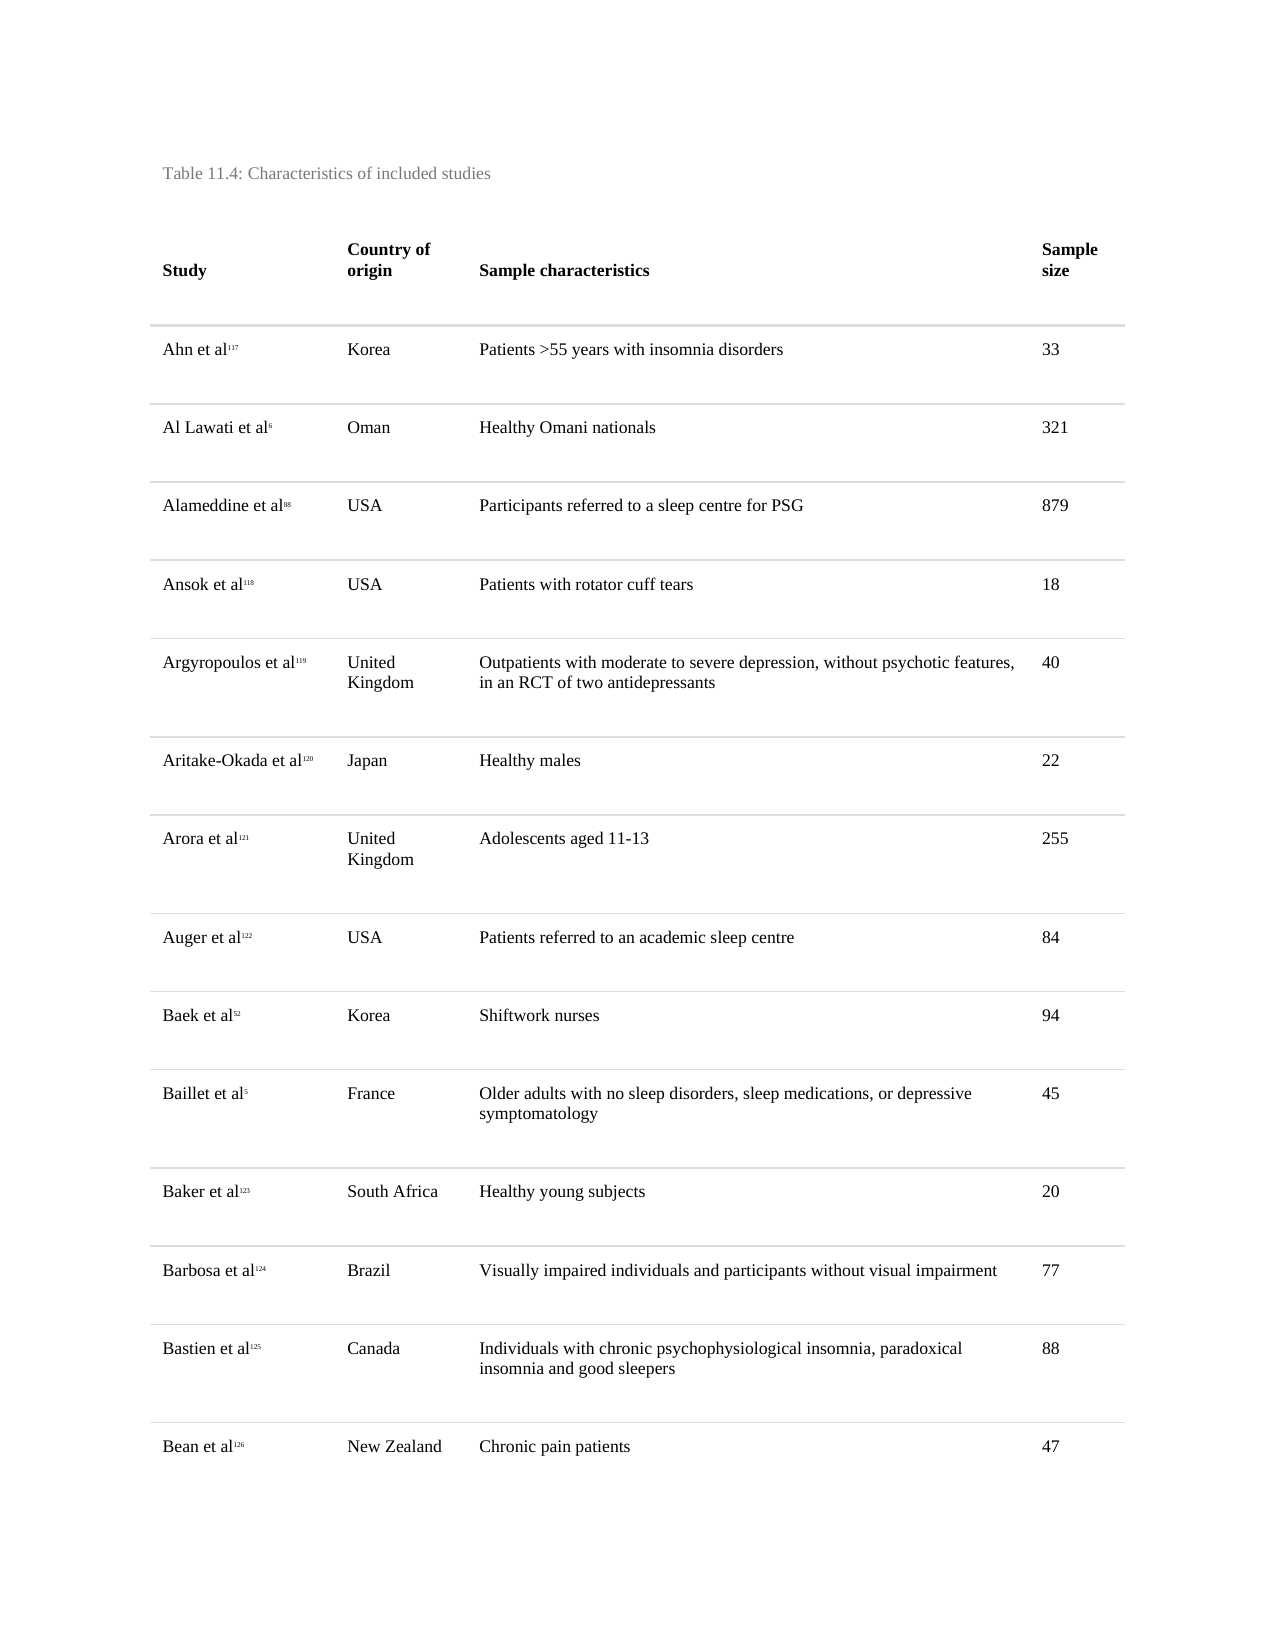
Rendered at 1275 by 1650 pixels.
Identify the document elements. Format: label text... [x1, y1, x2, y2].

table_cell Patients >55 years with insomnia disorders [467, 327, 1029, 403]
table_cell Alameddine et al88 [150, 483, 334, 559]
table_cell Baker et al123 [150, 1169, 334, 1245]
table_cell Barbosa et al124 [150, 1247, 334, 1323]
table_cell Oman [335, 405, 467, 481]
table_cell 18 [1029, 561, 1125, 637]
table_header Table 11.4: Characteristics of included studies [150, 150, 1125, 227]
table_cell Participants referred to a sleep centre for PSG [467, 483, 1029, 559]
table_cell Country of origin [335, 227, 467, 323]
table_cell South Africa [335, 1169, 467, 1245]
table_cell Bean et al126 [150, 1423, 334, 1500]
table_cell Brazil [335, 1247, 467, 1323]
table_cell Ahn et al117 [150, 327, 334, 403]
table_cell Baillet et al5 [150, 1070, 334, 1167]
table_cell Argyropoulos et al119 [150, 639, 334, 736]
table_cell Chronic pain patients [467, 1423, 1029, 1500]
table_cell Bastien et al125 [150, 1325, 334, 1422]
table_cell Outpatients with moderate to severe depression, without psychotic features, in an RCT of two antidepressants [467, 639, 1029, 736]
table_cell Aritake-Okada et al120 [150, 738, 334, 814]
table_cell 879 [1029, 483, 1125, 559]
table_cell Patients with rotator cuff tears [467, 561, 1029, 637]
table_cell Baek et al52 [150, 992, 334, 1069]
table_cell New Zealand [335, 1423, 467, 1500]
table_cell Al Lawati et al6 [150, 405, 334, 481]
table_cell Individuals with chronic psychophysiological insomnia, paradoxical insomnia and good sleepers [467, 1325, 1029, 1422]
table_cell 40 [1029, 639, 1125, 736]
table_cell Arora et al121 [150, 816, 334, 912]
table_cell 33 [1029, 327, 1125, 403]
table_cell USA [335, 914, 467, 991]
table_cell Ansok et al118 [150, 561, 334, 637]
table_cell 84 [1029, 914, 1125, 991]
table_cell Sample size [1029, 227, 1125, 323]
table_cell Patients referred to an academic sleep centre [467, 914, 1029, 991]
table_cell Japan [335, 738, 467, 814]
table_cell Korea [335, 327, 467, 403]
table_cell Study [150, 227, 334, 323]
table_cell Healthy young subjects [467, 1169, 1029, 1245]
table_cell 45 [1029, 1070, 1125, 1167]
table_cell United Kingdom [335, 816, 467, 912]
table_cell Healthy males [467, 738, 1029, 814]
table_cell Korea [335, 992, 467, 1069]
table_cell Older adults with no sleep disorders, sleep medications, or depressive symptomatology [467, 1070, 1029, 1167]
table_cell 20 [1029, 1169, 1125, 1245]
table_cell Visually impaired individuals and participants without visual impairment [467, 1247, 1029, 1323]
table_cell Adolescents aged 11-13 [467, 816, 1029, 912]
table_cell 88 [1029, 1325, 1125, 1422]
table_cell 255 [1029, 816, 1125, 912]
table_cell Sample characteristics [467, 227, 1029, 323]
table_cell France [335, 1070, 467, 1167]
table_cell 22 [1029, 738, 1125, 814]
table_cell 77 [1029, 1247, 1125, 1323]
table_cell 321 [1029, 405, 1125, 481]
table_cell USA [335, 561, 467, 637]
table_cell United Kingdom [335, 639, 467, 736]
table_cell 47 [1029, 1423, 1125, 1500]
table_cell Canada [335, 1325, 467, 1422]
table_cell Healthy Omani nationals [467, 405, 1029, 481]
table_cell Shiftwork nurses [467, 992, 1029, 1069]
table_cell USA [335, 483, 467, 559]
table_cell Auger et al122 [150, 914, 334, 991]
table_cell 94 [1029, 992, 1125, 1069]
